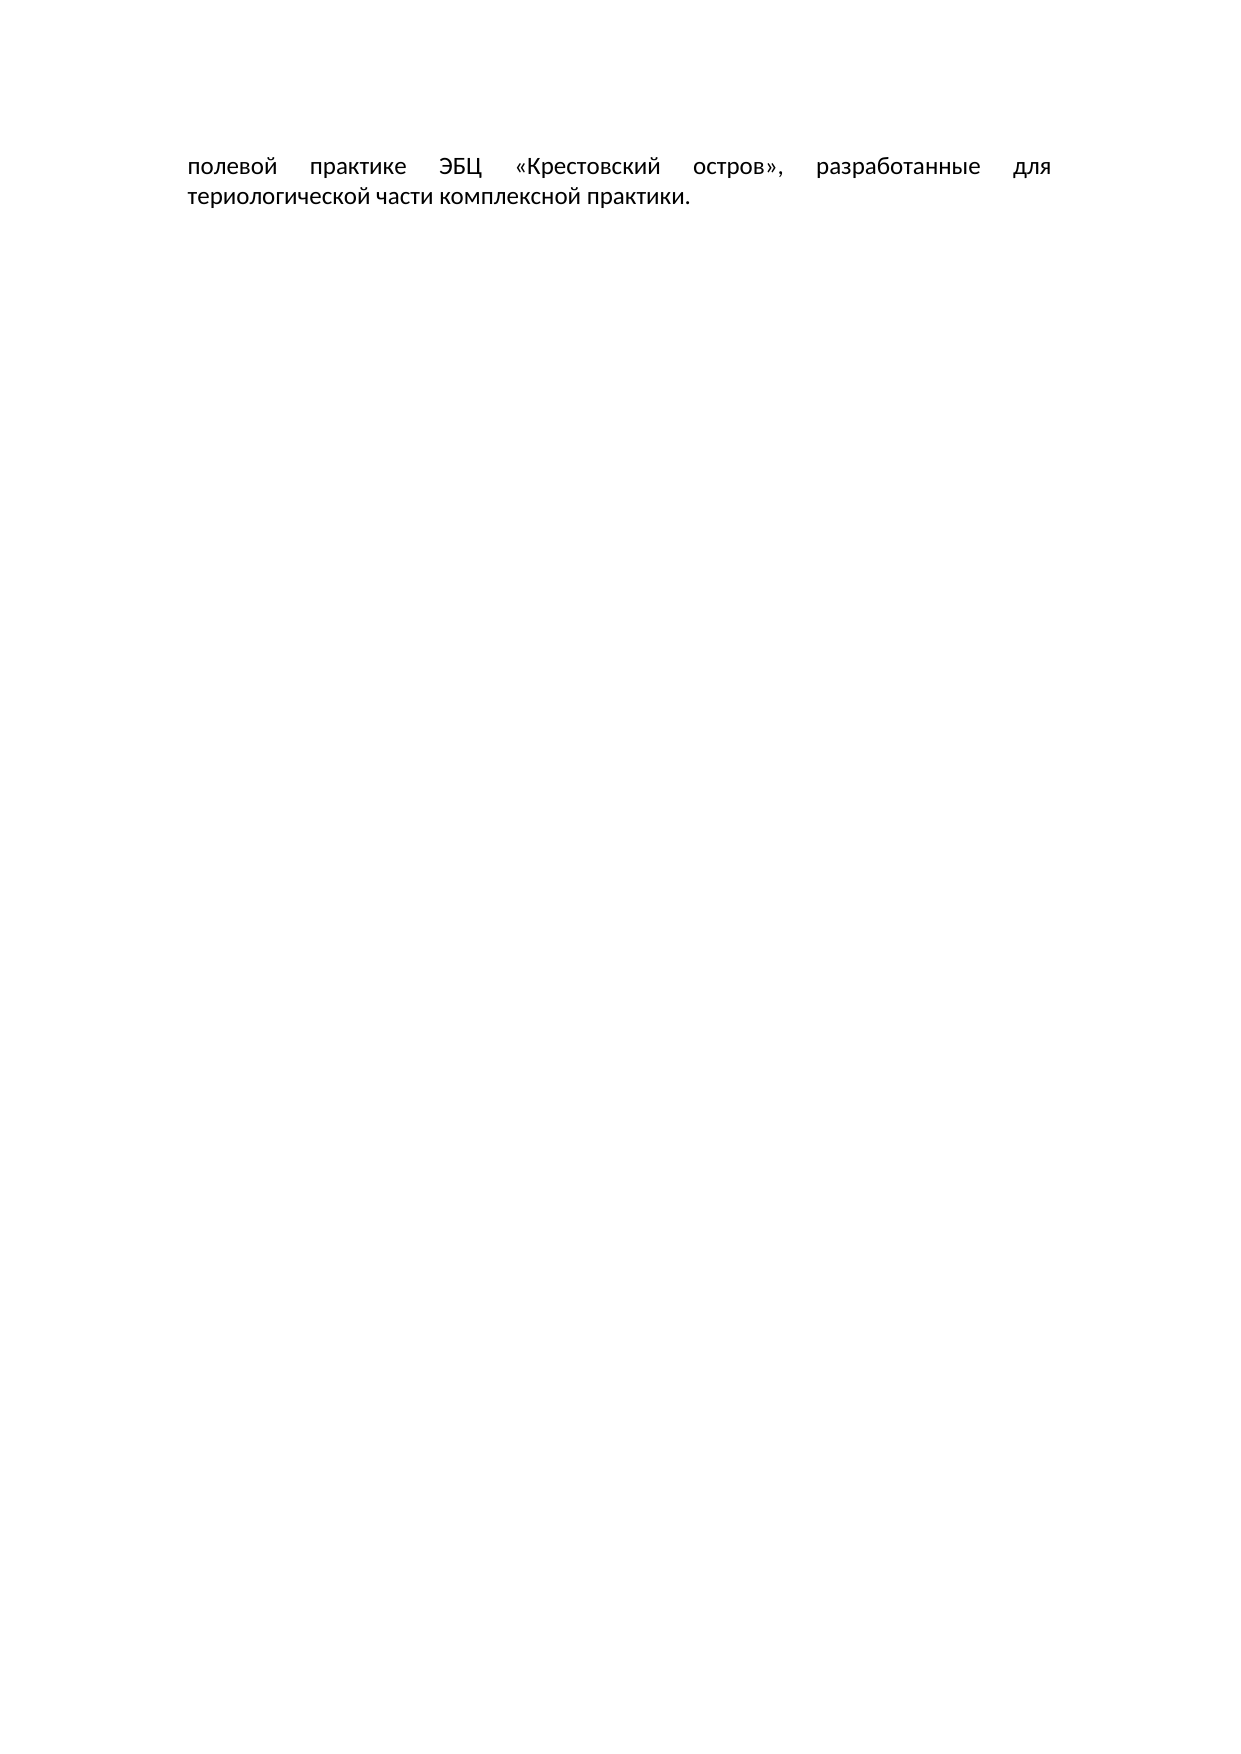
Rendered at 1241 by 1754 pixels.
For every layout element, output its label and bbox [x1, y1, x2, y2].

text [187, 150, 1053, 211]
